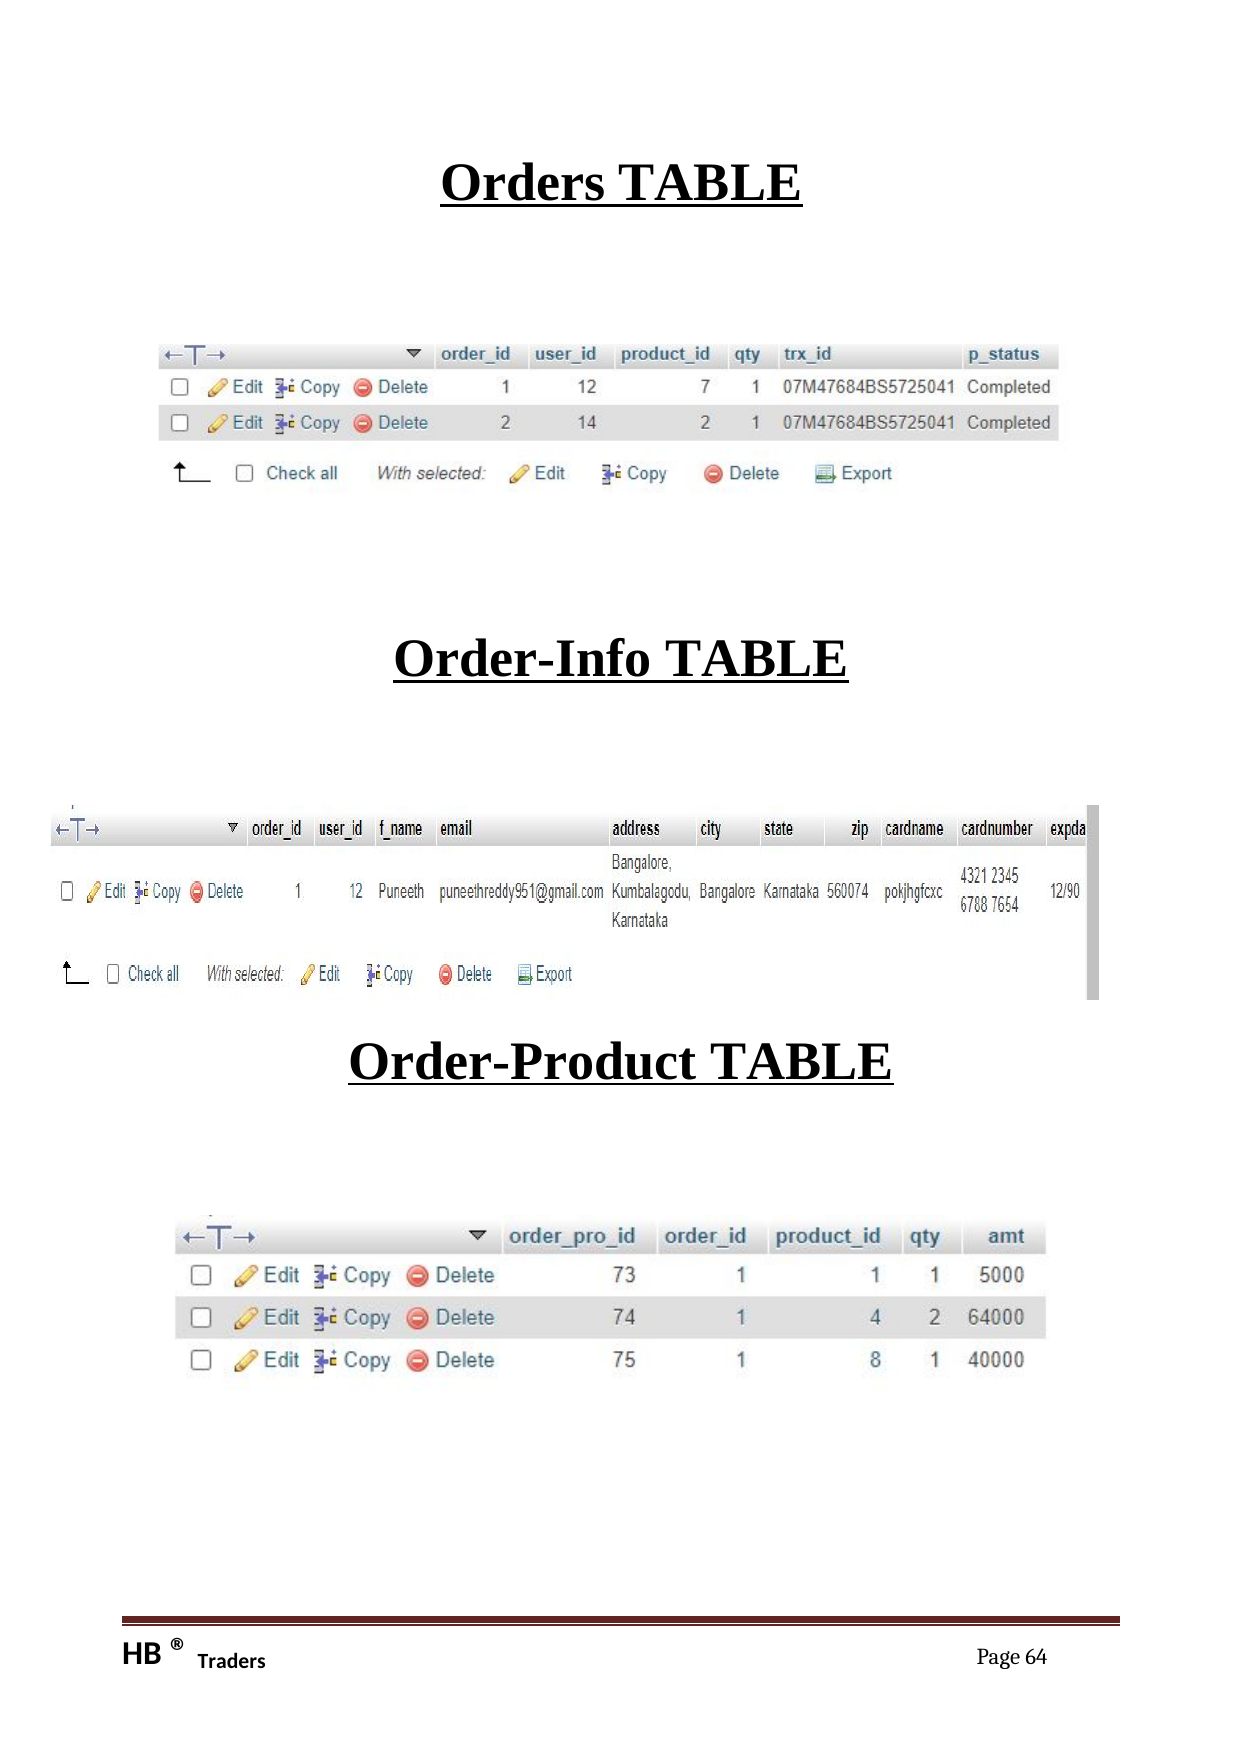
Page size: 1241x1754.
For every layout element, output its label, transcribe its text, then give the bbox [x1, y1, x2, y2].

title Order-Product TABLE [122, 842, 1120, 1091]
title Order-Info TABLE [122, 626, 1120, 688]
picture [48, 805, 1099, 999]
title Orders TABLE [122, 150, 1120, 212]
picture [174, 1215, 1068, 1394]
picture [158, 344, 1084, 494]
